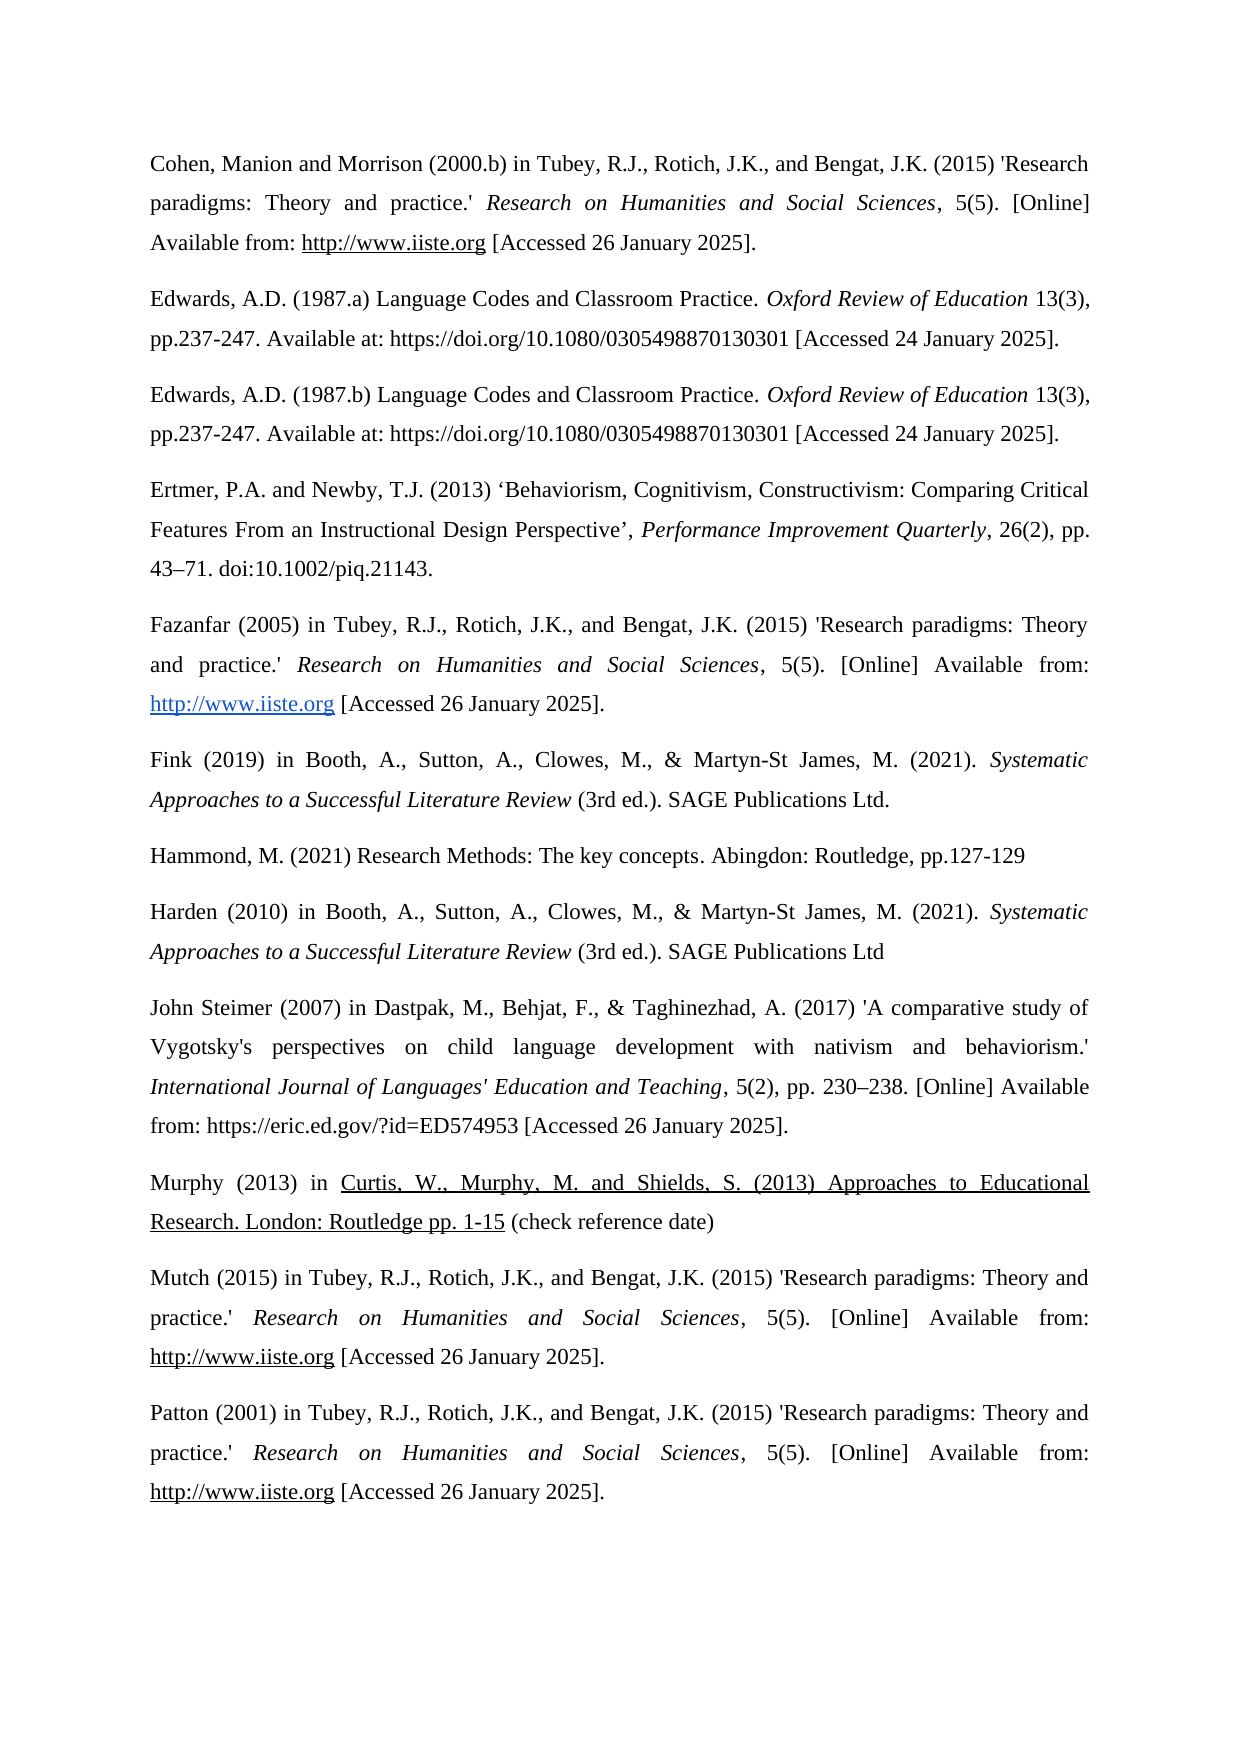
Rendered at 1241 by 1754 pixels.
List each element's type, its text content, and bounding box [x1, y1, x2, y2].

text John Steimer (2007) in Dastpak, M., Behjat, F., & Taghinezhad, A. (2017) 'A comparative study of Vygotsky's perspectives on child language development with nativism and behaviorism.' International Journal of Languages' Education and Teaching, 5(2), pp. 230–238. [Online] Available from: https://eric.ed.gov/?id=ED574953 [Accessed 26 January 2025]. [150, 994, 1090, 1139]
text Ertmer, P.A. and Newby, T.J. (2013) ‘Behaviorism, Cognitivism, Constructivism: Comparing Critical Features From an Instructional Design Perspective’, Performance Improvement Quarterly, 26(2), pp. 43–71. doi:10.1002/piq.21143. [150, 476, 1090, 582]
text Harden (2010) in Booth, A., Sutton, A., Clowes, M., & Martyn-St James, M. (2021). Systematic Approaches to a Successful Literature Review (3rd ed.). SAGE Publications Ltd [150, 898, 1090, 964]
text Edwards, A.D. (1987.b) Language Codes and Classroom Practice. Oxford Review of Education 13(3), pp.237-247. Available at: https://doi.org/10.1080/0305498870130301 [Accessed 24 January 2025]. [150, 381, 1090, 447]
text Mutch (2015) in Tubey, R.J., Rotich, J.K., and Bengat, J.K. (2015) 'Research paradigms: Theory and practice.' Research on Humanities and Social Sciences, 5(5). [Online] Available from: http://www.iiste.org [Accessed 26 January 2025]. [150, 1264, 1090, 1369]
text Patton (2001) in Tubey, R.J., Rotich, J.K., and Bengat, J.K. (2015) 'Research paradigms: Theory and practice.' Research on Humanities and Social Sciences, 5(5). [Online] Available from: http://www.iiste.org [Accessed 26 January 2025]. [150, 1399, 1090, 1504]
text Fink (2019) in Booth, A., Sutton, A., Clowes, M., & Martyn-St James, M. (2021). Systematic Approaches to a Successful Literature Review (3rd ed.). SAGE Publications Ltd. [150, 747, 1090, 812]
text Murphy (2013) in Curtis, W., Murphy, M. and Shields, S. (2013) Approaches to Educational Research. London: Routledge pp. 1-15 (check reference date) [150, 1168, 1090, 1234]
text Cohen, Manion and Morrison (2000.b) in Tubey, R.J., Rotich, J.K., and Bengat, J.K. (2015) 'Research paradigms: Theory and practice.' Research on Humanities and Social Sciences, 5(5). [Online] Available from: http://www.iiste.org [Accessed 26 January 2025]. [150, 150, 1090, 255]
text Fazanfar (2005) in Tubey, R.J., Rotich, J.K., and Bengat, J.K. (2015) 'Research paradigms: Theory and practice.' Research on Humanities and Social Sciences, 5(5). [Online] Available from: http://www.iiste.org [Accessed 26 January 2025]. [150, 611, 1090, 717]
text Hammond, M. (2021) Research Methods: The key concepts. Abingdon: Routledge, pp.127-129 [150, 842, 1090, 868]
text Edwards, A.D. (1987.a) Language Codes and Classroom Practice. Oxford Review of Education 13(3), pp.237-247. Available at: https://doi.org/10.1080/0305498870130301 [Accessed 24 January 2025]. [150, 285, 1090, 351]
